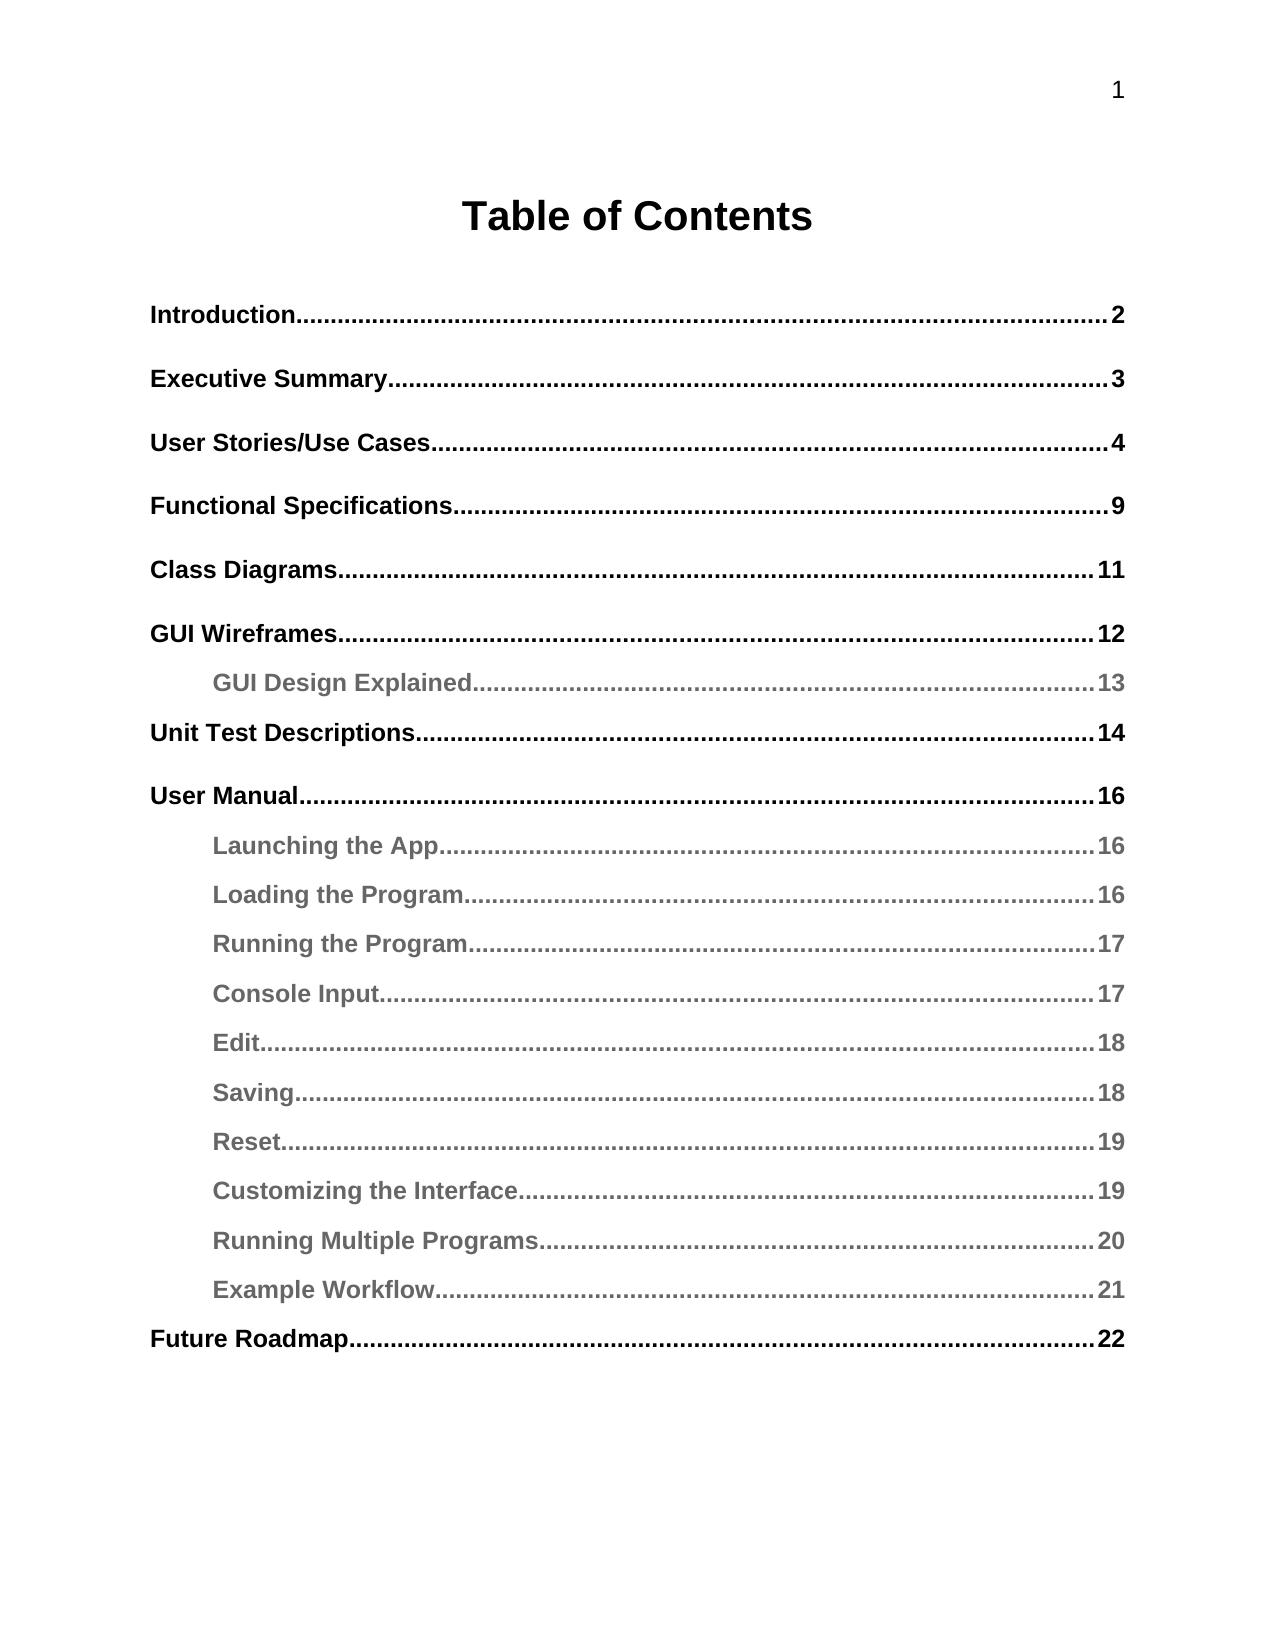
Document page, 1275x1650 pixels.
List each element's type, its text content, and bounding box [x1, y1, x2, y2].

subtitle Table of Contents [150, 192, 1125, 239]
